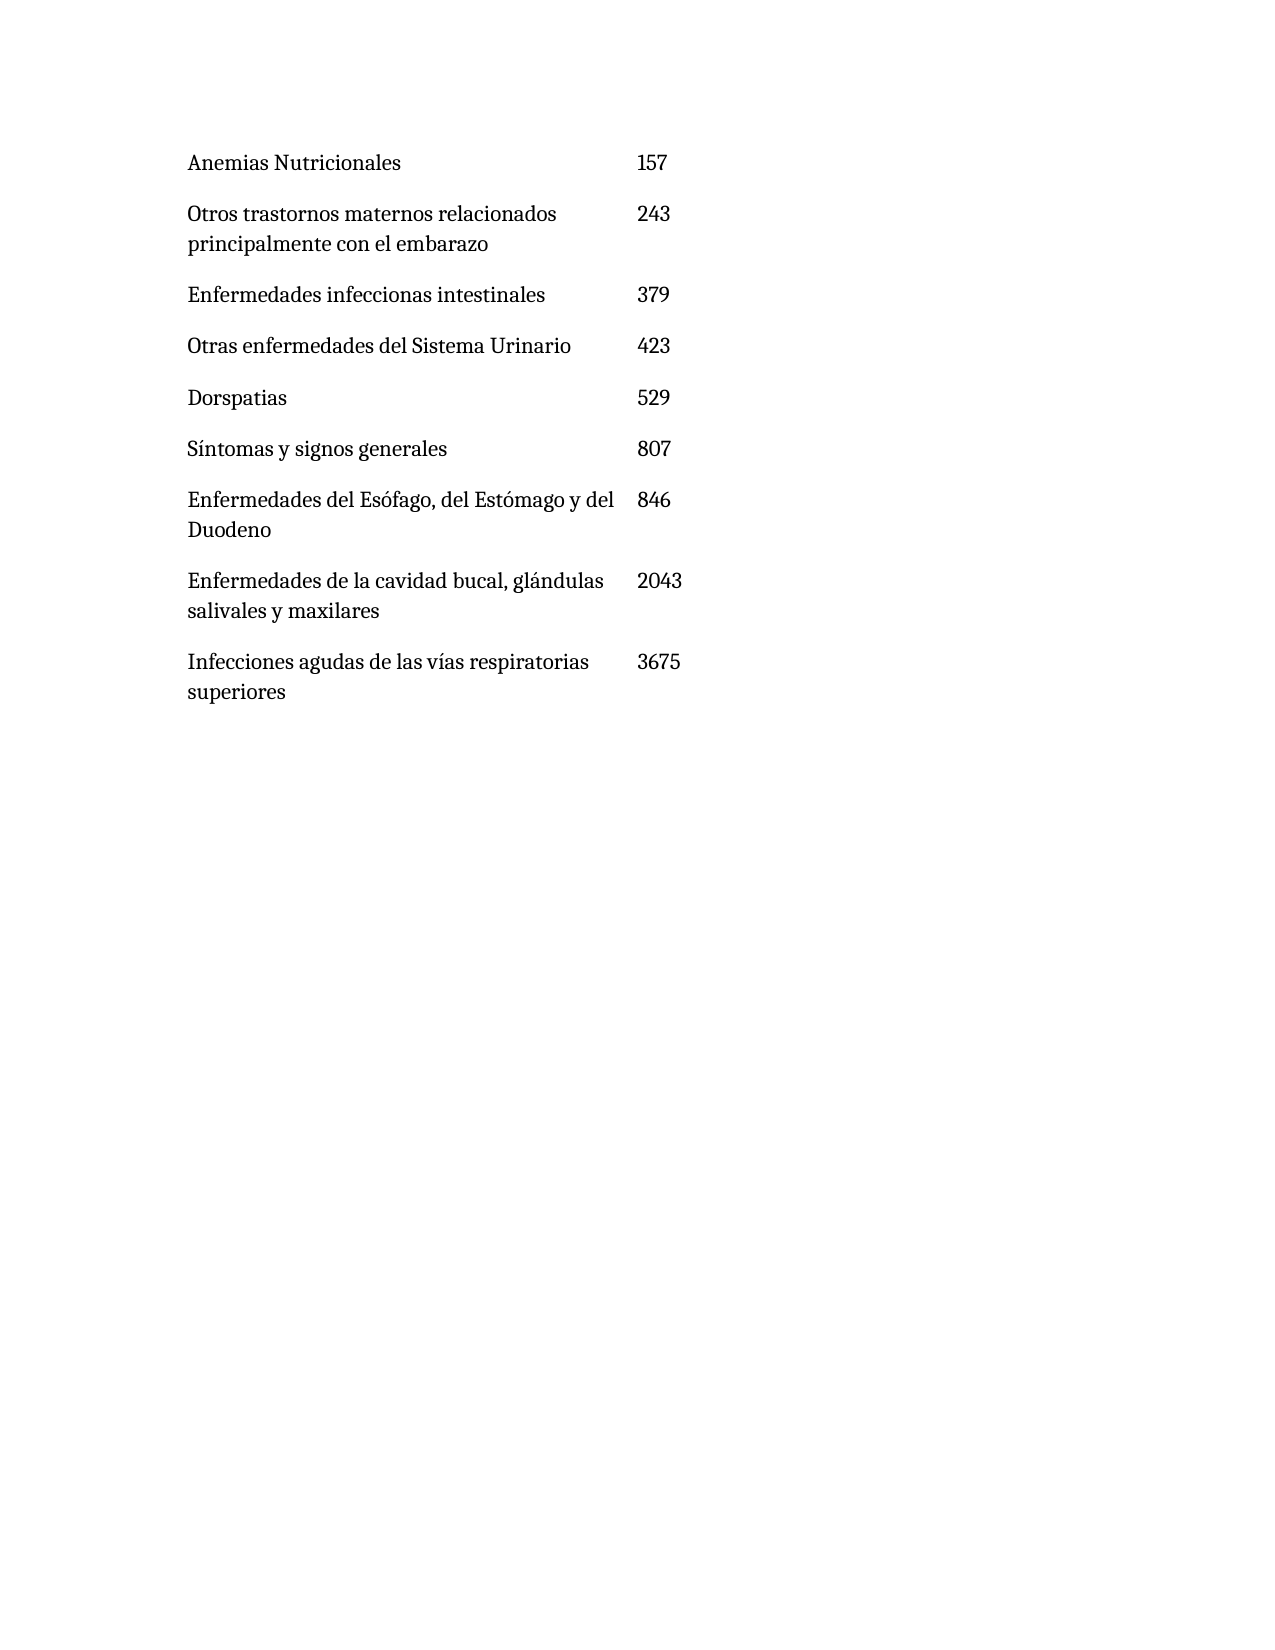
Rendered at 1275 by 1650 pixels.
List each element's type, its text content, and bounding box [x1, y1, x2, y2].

table_cell 423 [626, 333, 1076, 384]
table_cell 846 [626, 486, 1076, 568]
table_cell Dorspatias [176, 384, 626, 435]
table_cell Enfermedades infeccionas intestinales [176, 282, 626, 333]
table_cell 379 [626, 282, 1076, 333]
table_cell 807 [626, 435, 1076, 486]
table_cell Infecciones agudas de las vías respiratorias superiores [176, 649, 626, 730]
table_cell 2043 [626, 568, 1076, 649]
table_cell 3675 [626, 649, 1076, 730]
table_cell 157 [626, 150, 1076, 201]
table_cell Otras enfermedades del Sistema Urinario [176, 333, 626, 384]
table_cell Síntomas y signos generales [176, 435, 626, 486]
table_cell 529 [626, 384, 1076, 435]
table_cell Anemias Nutricionales [176, 150, 626, 201]
table_cell Otros trastornos maternos relacionados principalmente con el embarazo [176, 201, 626, 282]
table_cell Enfermedades del Esófago, del Estómago y del Duodeno [176, 486, 626, 568]
table_cell 243 [626, 201, 1076, 282]
table_cell Enfermedades de la cavidad bucal, glándulas salivales y maxilares [176, 568, 626, 649]
